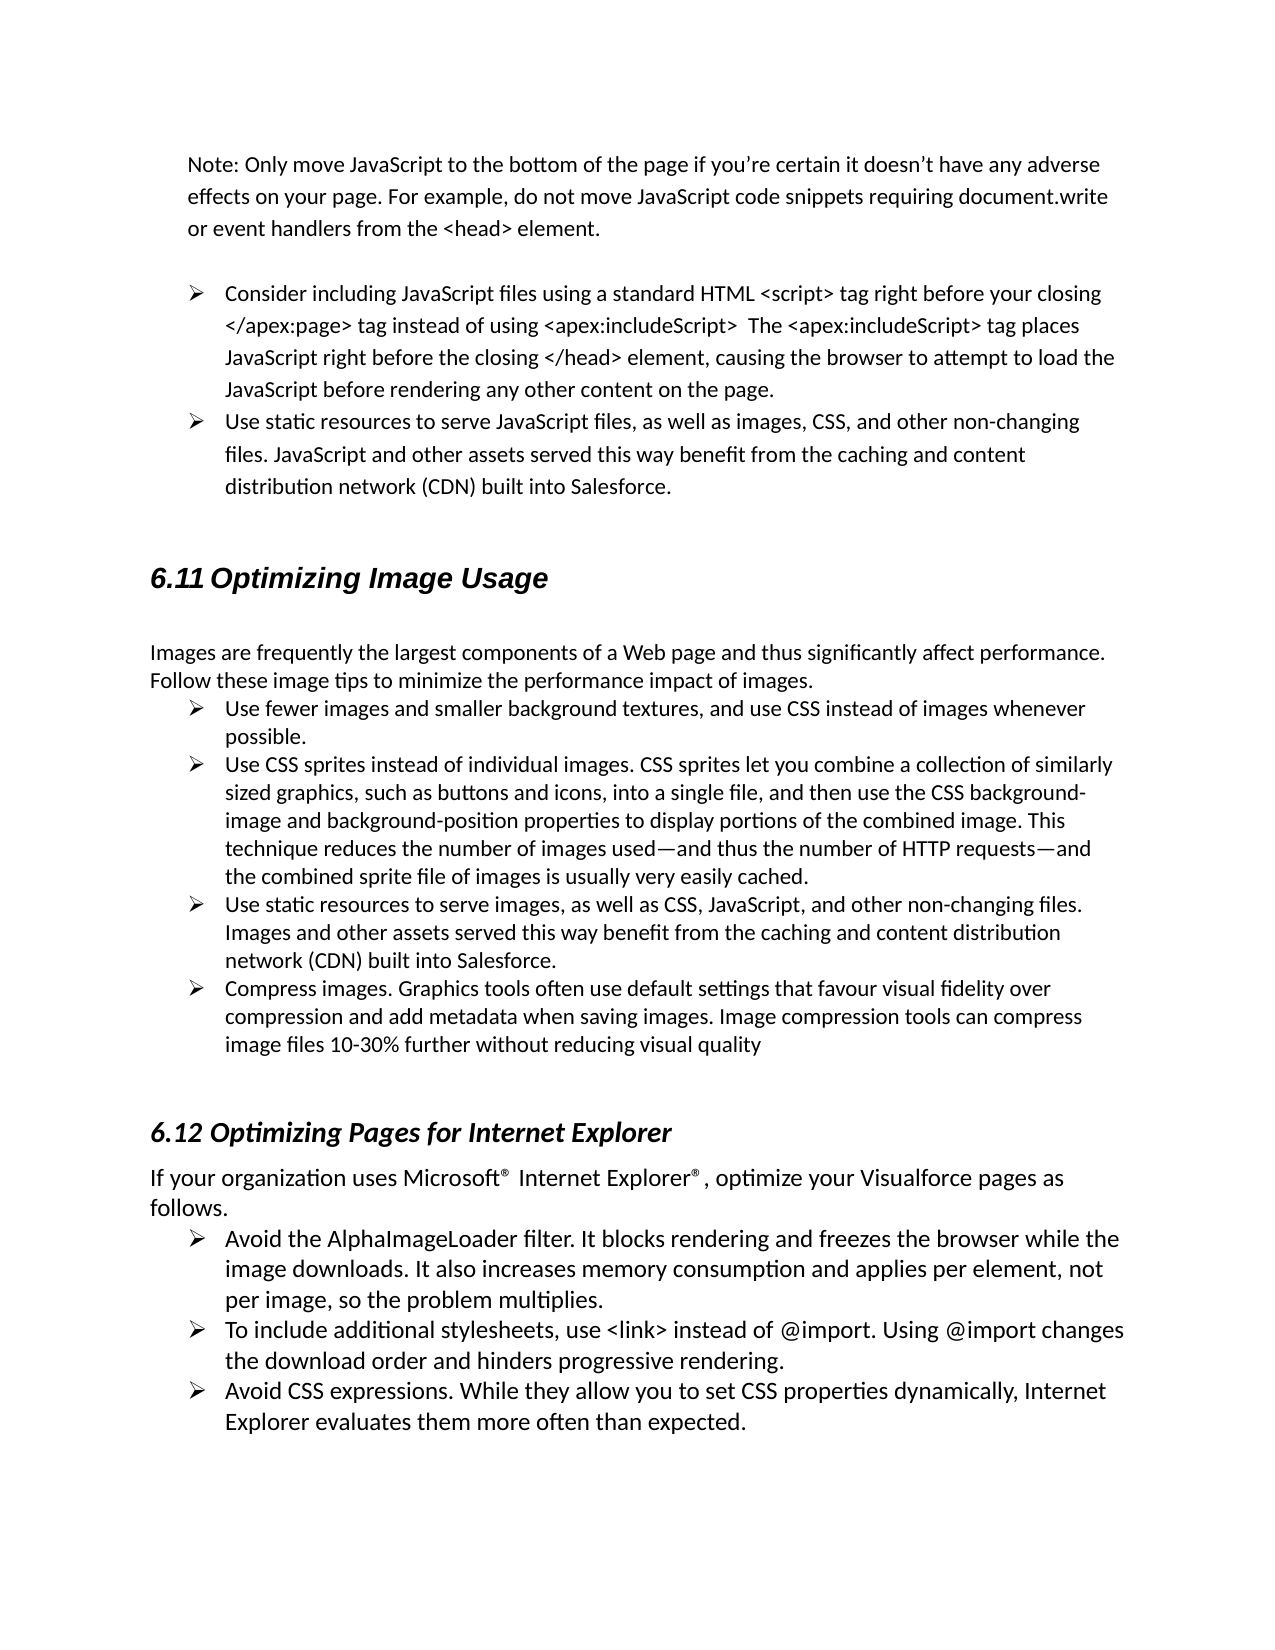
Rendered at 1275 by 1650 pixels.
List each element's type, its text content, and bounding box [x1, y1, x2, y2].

text If your organization uses Microsoft® Internet Explorer®, optimize your Visualforce pages as follows. [150, 1162, 1125, 1223]
list Avoid CSS expressions. While they allow you to set CSS properties dynamically, Internet Explorer evaluates them more often than expected. [187, 1375, 1125, 1436]
list Use fewer images and smaller background textures, and use CSS instead of images whenever possible. [187, 694, 1125, 750]
list Compress images. Graphics tools often use default settings that favour visual fidelity over compression and add metadata when saving images. Image compression tools can compress image files 10-30% further without reducing visual quality [187, 974, 1125, 1058]
subtitle Optimizing Image Usage [150, 561, 1125, 595]
subtitle Optimizing Pages for Internet Explorer [150, 1114, 1125, 1149]
list Use static resources to serve JavaScript files, as well as images, CSS, and other non-changing files. JavaScript and other assets served this way benefit from the caching and content distribution network (CDN) built into Salesforce. [187, 407, 1125, 500]
list Consider including JavaScript files using a standard HTML <script> tag right before your closing </apex:page> tag instead of using <apex:includeScript> The <apex:includeScript> tag places JavaScript right before the closing </head> element, causing the browser to attempt to load the JavaScript before rendering any other content on the page. [187, 279, 1125, 403]
list Use static resources to serve images, as well as CSS, JavaScript, and other non-changing files. Images and other assets served this way benefit from the caching and content distribution network (CDN) built into Salesforce. [187, 890, 1125, 974]
text Images are frequently the largest components of a Web page and thus significantly affect performance. [150, 638, 1125, 666]
text Follow these image tips to minimize the performance impact of images. [150, 666, 1125, 694]
text Note: Only move JavaScript to the bottom of the page if you’re certain it doesn’t have any adverse effects on your page. For example, do not move JavaScript code snippets requiring document.write or event handlers from the <head> element. [187, 150, 1125, 242]
list To include additional stylesheets, use <link> instead of @import. Using @import changes the download order and hinders progressive rendering. [187, 1314, 1125, 1375]
list Avoid the AlphaImageLoader filter. It blocks rendering and freezes the browser while the image downloads. It also increases memory consumption and applies per element, not per image, so the problem multiplies. [187, 1223, 1125, 1314]
list Use CSS sprites instead of individual images. CSS sprites let you combine a collection of similarly sized graphics, such as buttons and icons, into a single file, and then use the CSS background-image and background-position properties to display portions of the combined image. This technique reduces the number of images used—and thus the number of HTTP requests—and the combined sprite file of images is usually very easily cached. [187, 750, 1125, 890]
